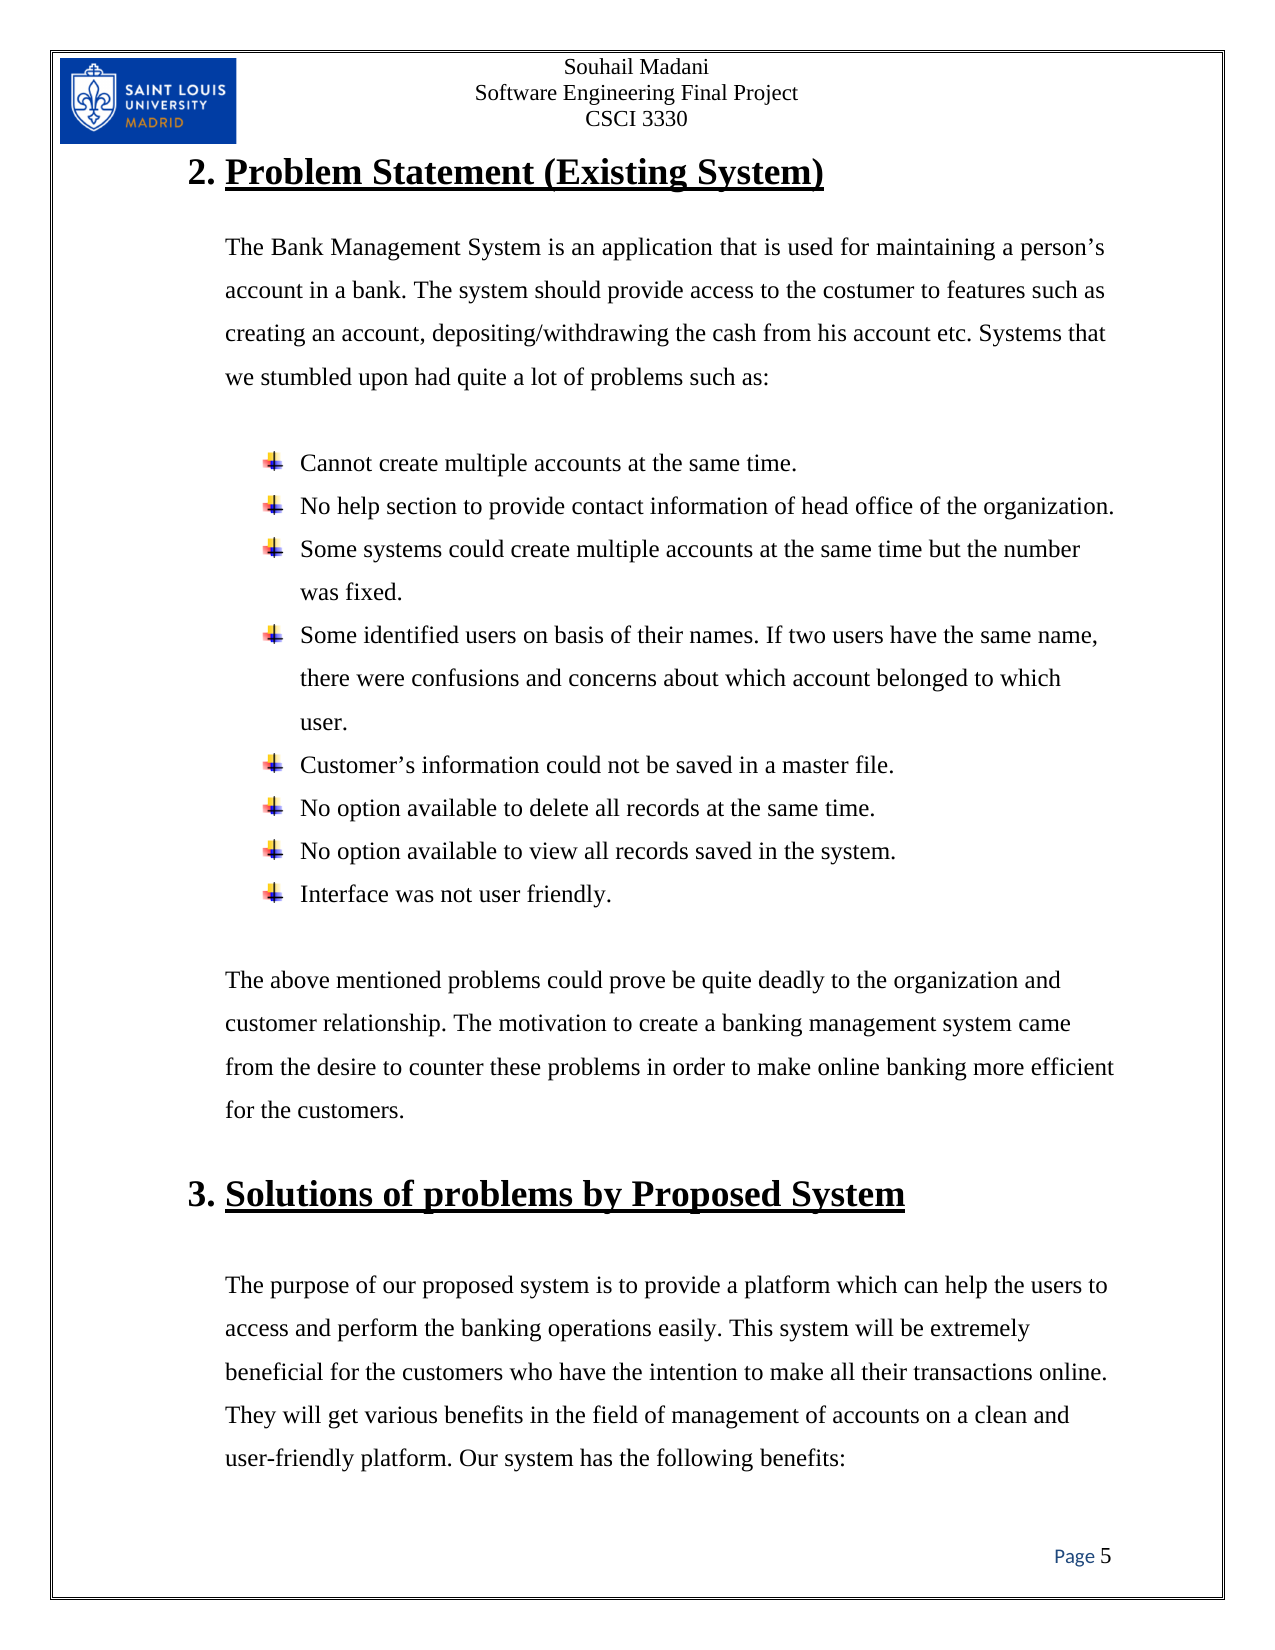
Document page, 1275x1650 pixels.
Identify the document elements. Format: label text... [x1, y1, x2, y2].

picture [262, 753, 284, 773]
text The above mentioned problems could prove be quite deadly to the organization and customer relationship. The motivation to create a banking management system came from the desire to counter these problems in order to make online banking more efficient for the customers. [225, 965, 1114, 1123]
subtitle Problem Statement (Existing System) [187, 150, 1212, 193]
picture [262, 495, 284, 515]
text Some systems could create multiple accounts at the same time but the number was fixed. [262, 534, 1082, 606]
text The Bank Management System is an application that is used for maintaining a person’s account in a bank. The system should provide access to the costumer to features such as creating an account, depositing/withdrawing the cash from his account etc. Systems that we stumbled upon had quite a lot of problems such as: [225, 232, 1107, 390]
picture [262, 624, 284, 644]
subtitle Solutions of problems by Proposed System [187, 1172, 1212, 1215]
text The purpose of our proposed system is to provide a platform which can help the users to access and perform the banking operations easily. This system will be extremely beneficial for the customers who have the intention to make all their transactions online. They will get various benefits in the field of management of accounts on a clean and user-friendly platform. Our system has the following benefits: [225, 1270, 1108, 1472]
text No option available to view all records saved in the system. [262, 836, 1212, 865]
picture [262, 537, 284, 558]
picture [262, 882, 284, 903]
picture [262, 451, 284, 471]
text Interface was not user friendly. [300, 879, 1212, 908]
picture [262, 839, 284, 860]
text Cannot create multiple accounts at the same time. [262, 448, 1212, 476]
text No help section to provide contact information of head office of the organization. [300, 491, 1212, 520]
text Customer’s information could not be saved in a master file. No option available to delete all records at the same time. [262, 750, 895, 822]
picture [60, 58, 237, 144]
text Some identified users on basis of their names. If two users have the same name, there were confusions and concerns about which account belonged to which user. [262, 620, 1115, 735]
